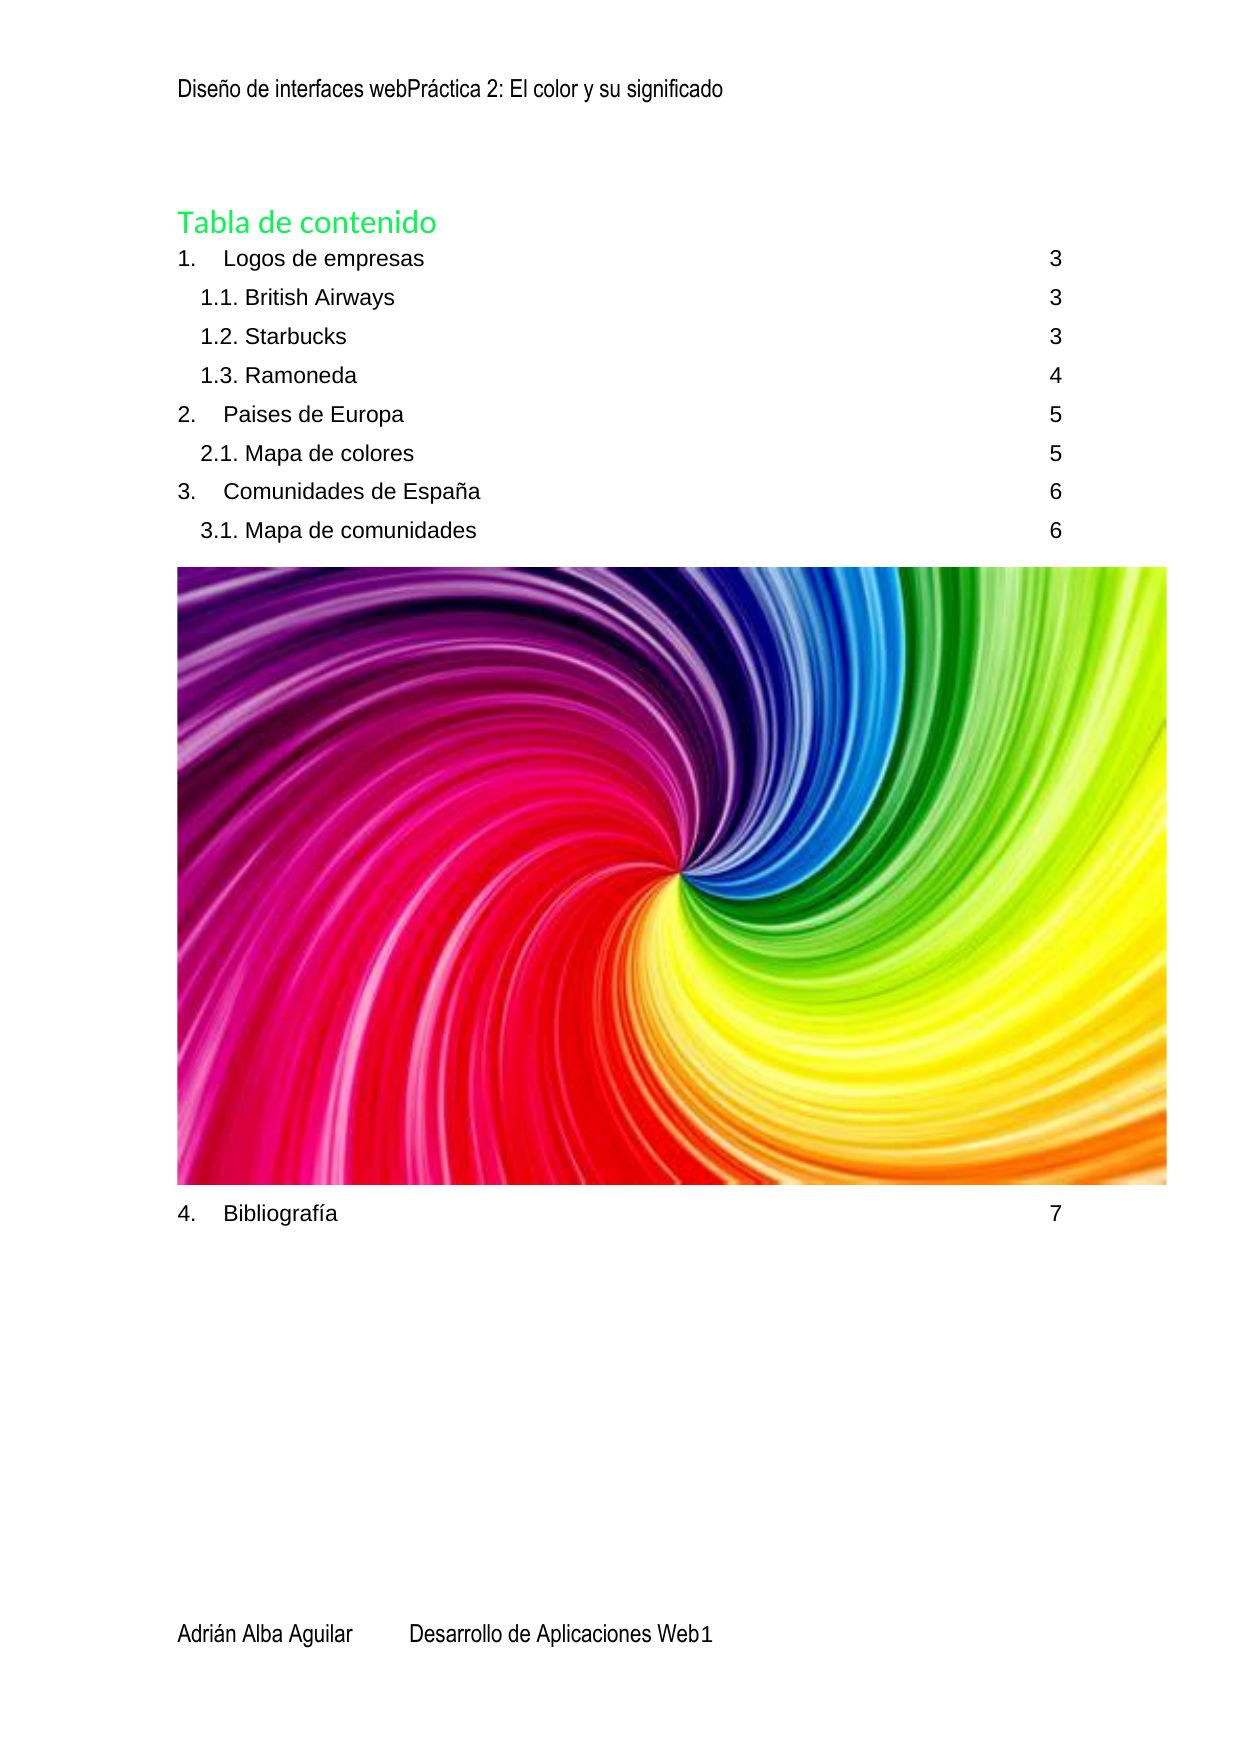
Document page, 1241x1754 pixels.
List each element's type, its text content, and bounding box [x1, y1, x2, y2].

text Tabla de contenido [177, 201, 1063, 242]
picture [177, 567, 1167, 1185]
